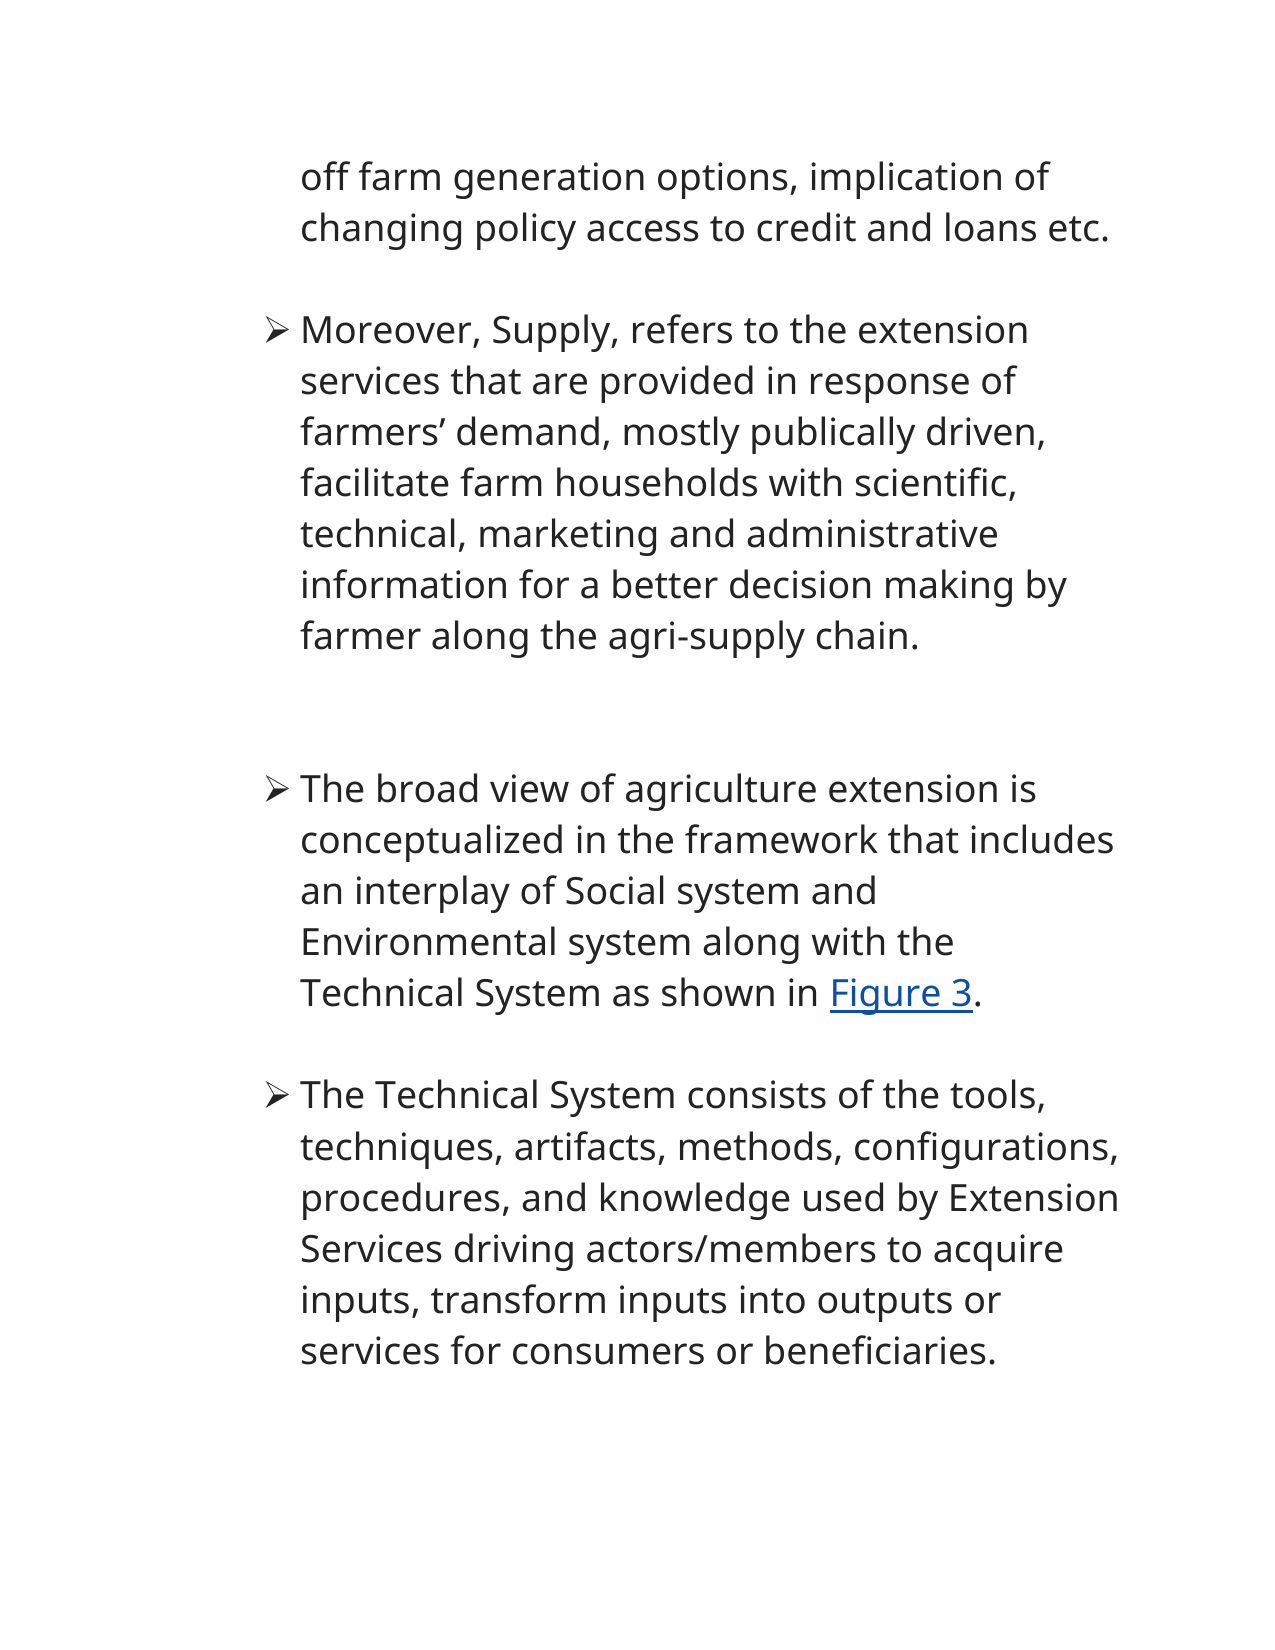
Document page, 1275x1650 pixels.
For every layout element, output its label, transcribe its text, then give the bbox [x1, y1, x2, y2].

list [262, 150, 1125, 252]
list The broad view of agriculture extension is conceptualized in the framework that includes an interplay of Social system and Environmental system along with the Technical System as shown in Figure 3. [262, 762, 1125, 1018]
list The Technical System consists of the tools, techniques, artifacts, methods, configurations, procedures, and knowledge used by Extension Services driving actors/members to acquire inputs, transform inputs into outputs or services for consumers or beneficiaries. [262, 1069, 1125, 1375]
list Moreover, Supply, refers to the extension services that are provided in response of farmers’ demand, mostly publically driven, facilitate farm households with scientific, technical, marketing and administrative information for a better decision making by farmer along the agri-supply chain. [262, 303, 1125, 660]
